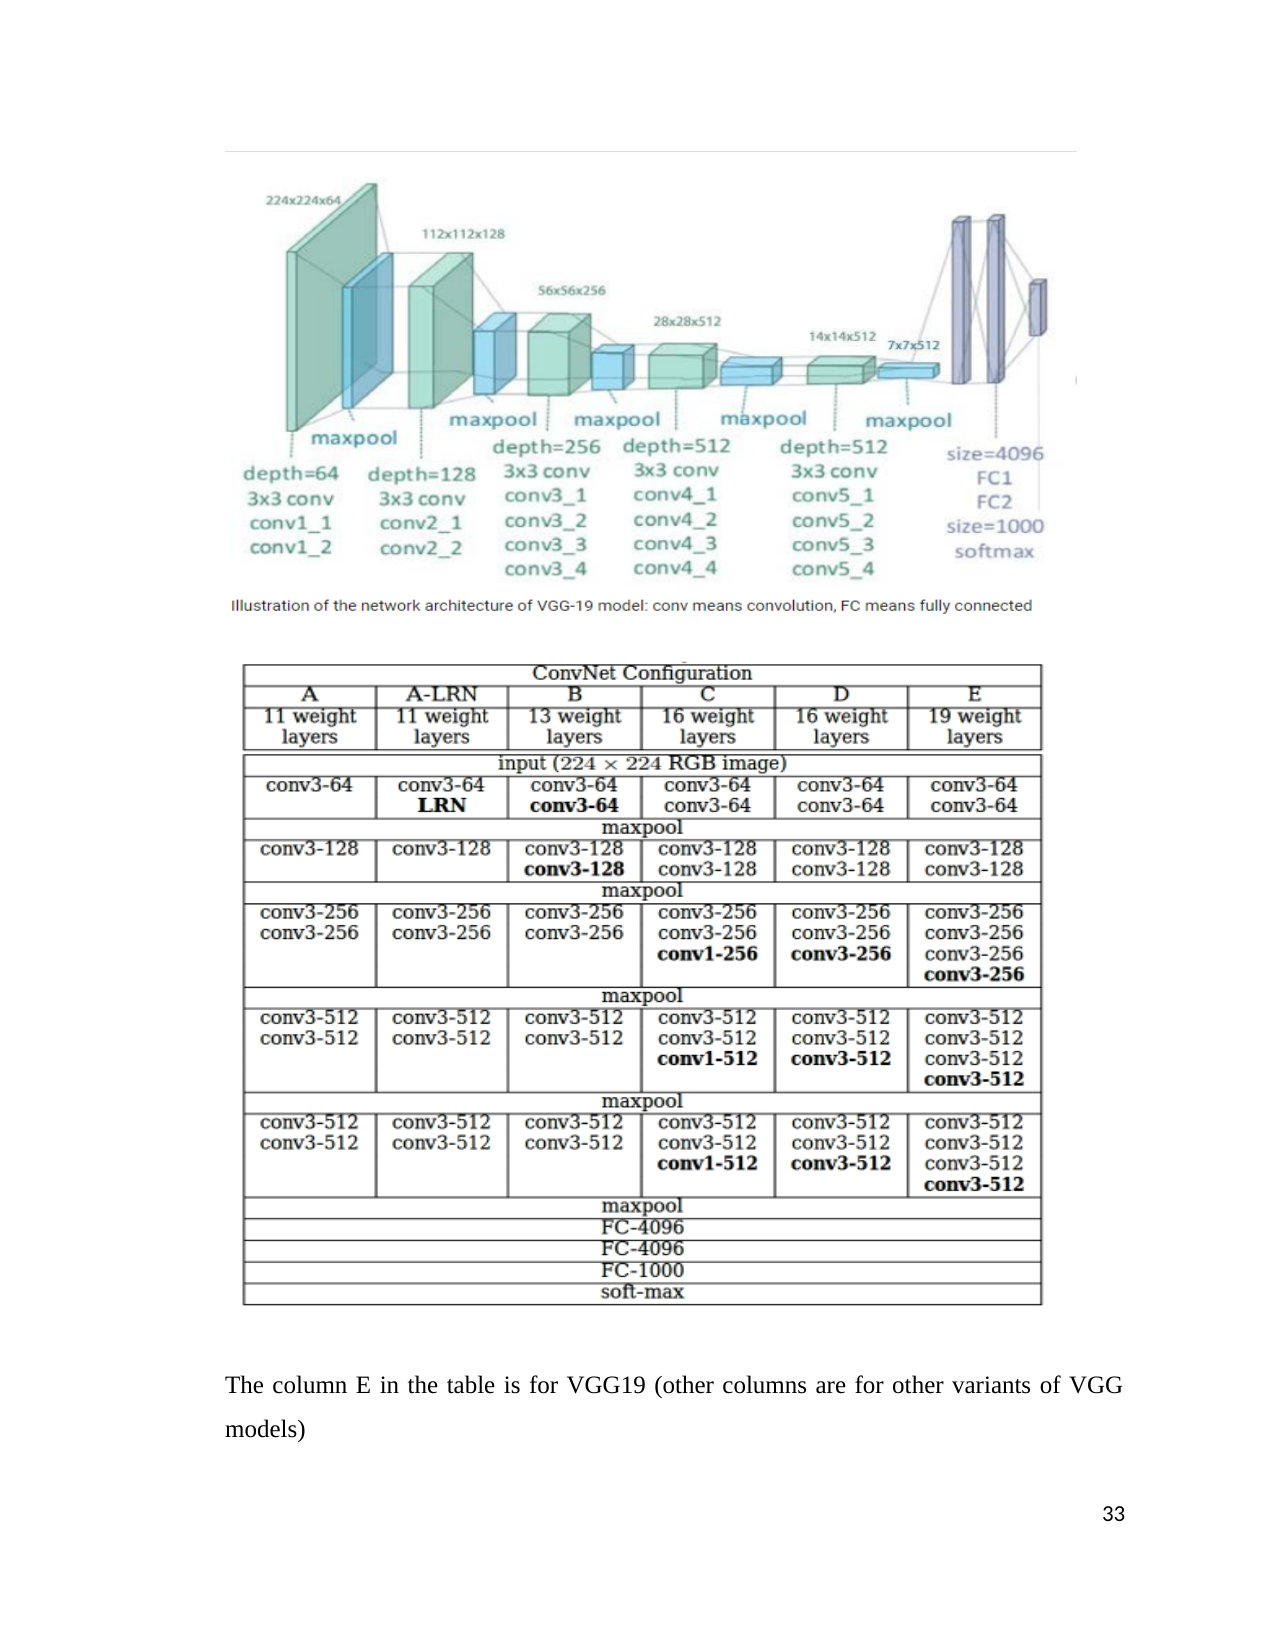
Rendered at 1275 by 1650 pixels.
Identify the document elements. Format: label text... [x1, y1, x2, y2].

text The column E in the table is for VGG19 (other columns are for other variants of VGG models) [225, 1371, 1125, 1442]
picture [225, 150, 1077, 636]
picture [225, 650, 1060, 1308]
